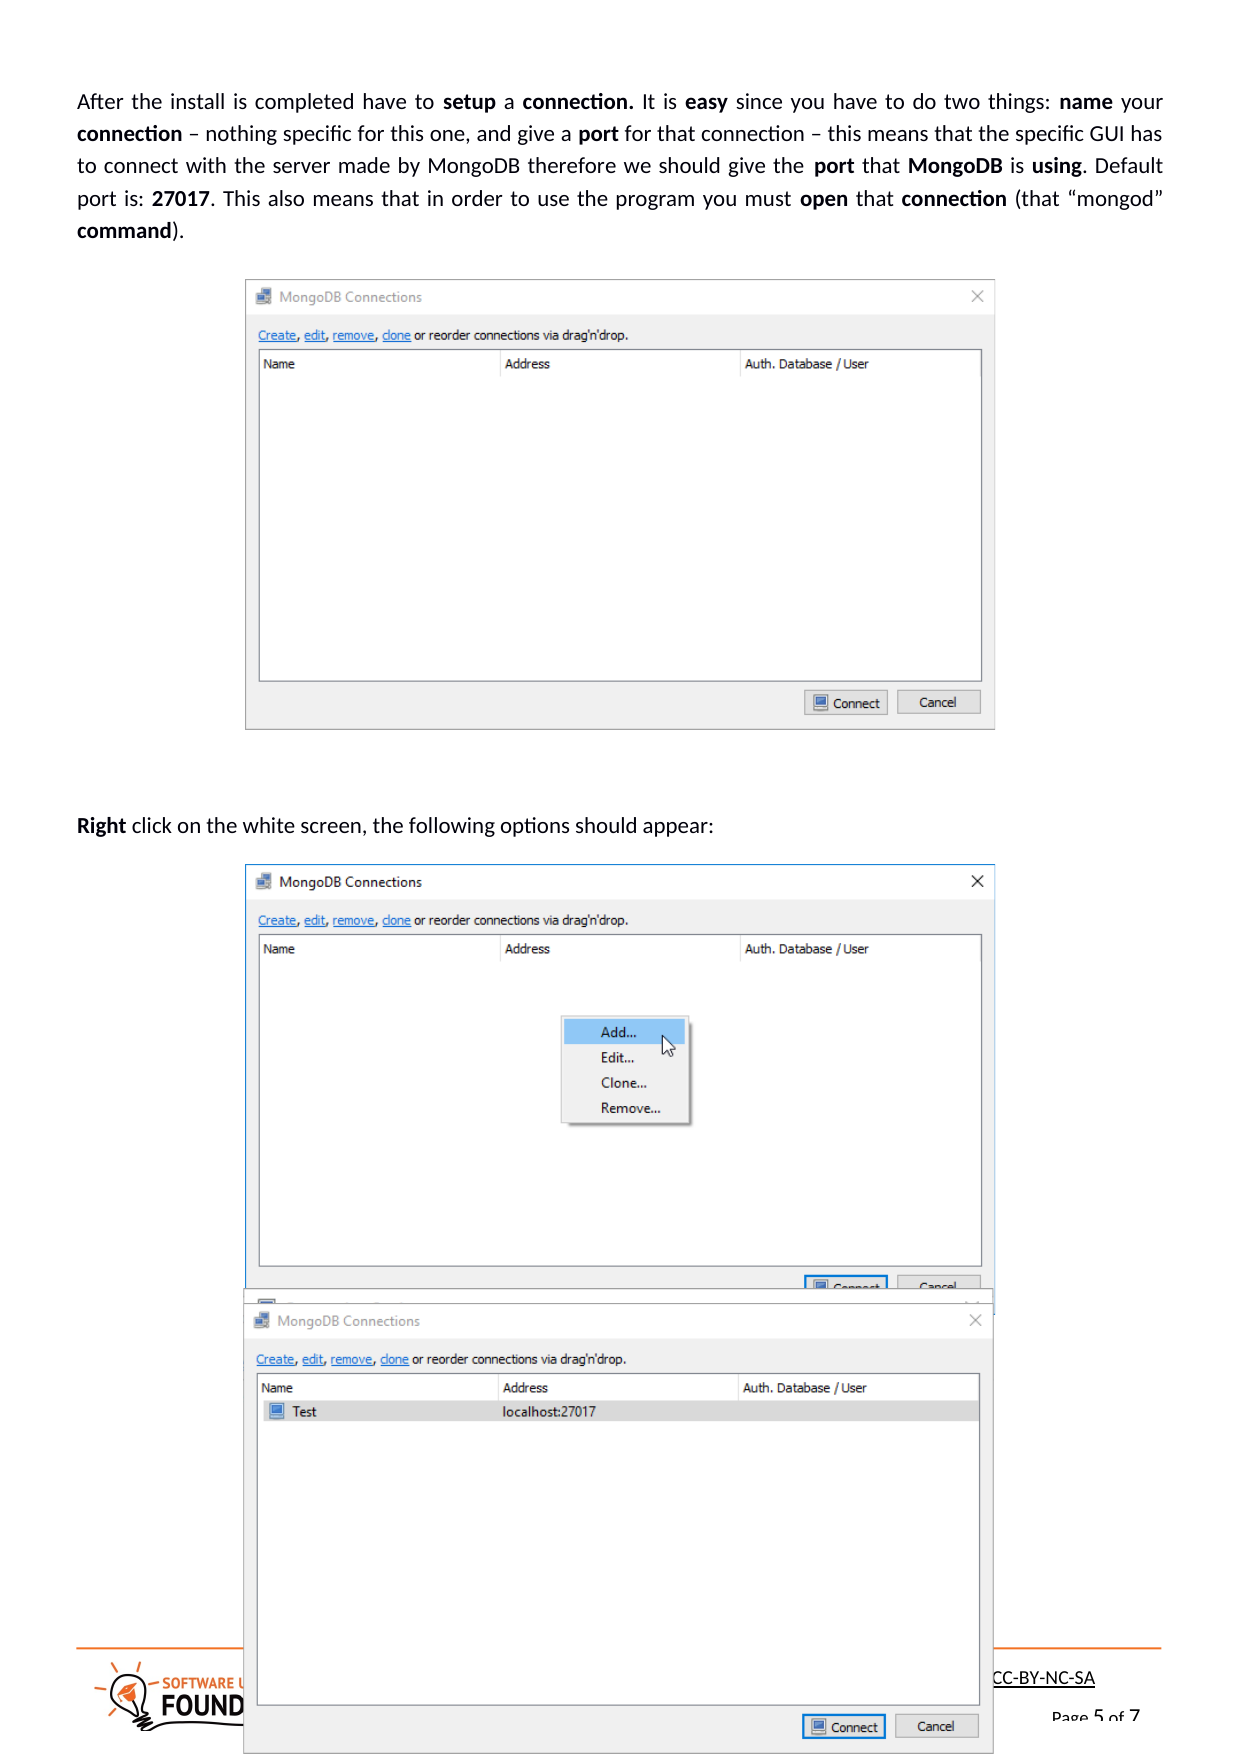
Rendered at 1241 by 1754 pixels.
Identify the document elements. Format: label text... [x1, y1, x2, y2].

picture [93, 864, 995, 1754]
text Right click on the white screen, the following options should appear: [77, 812, 1163, 839]
picture [245, 279, 995, 730]
text After the install is completed have to setup a connection. It is easy since you have to do two things: name your connection – nothing specific for this one, and give a port for that connection – this means that the specific GUI has to connect with the server made by MongoDB therefore we should give the port that MongoDB is using. Default port is: 27017. This also means that in order to use the program you must open that connection (that “mongod” command). [77, 87, 1163, 244]
